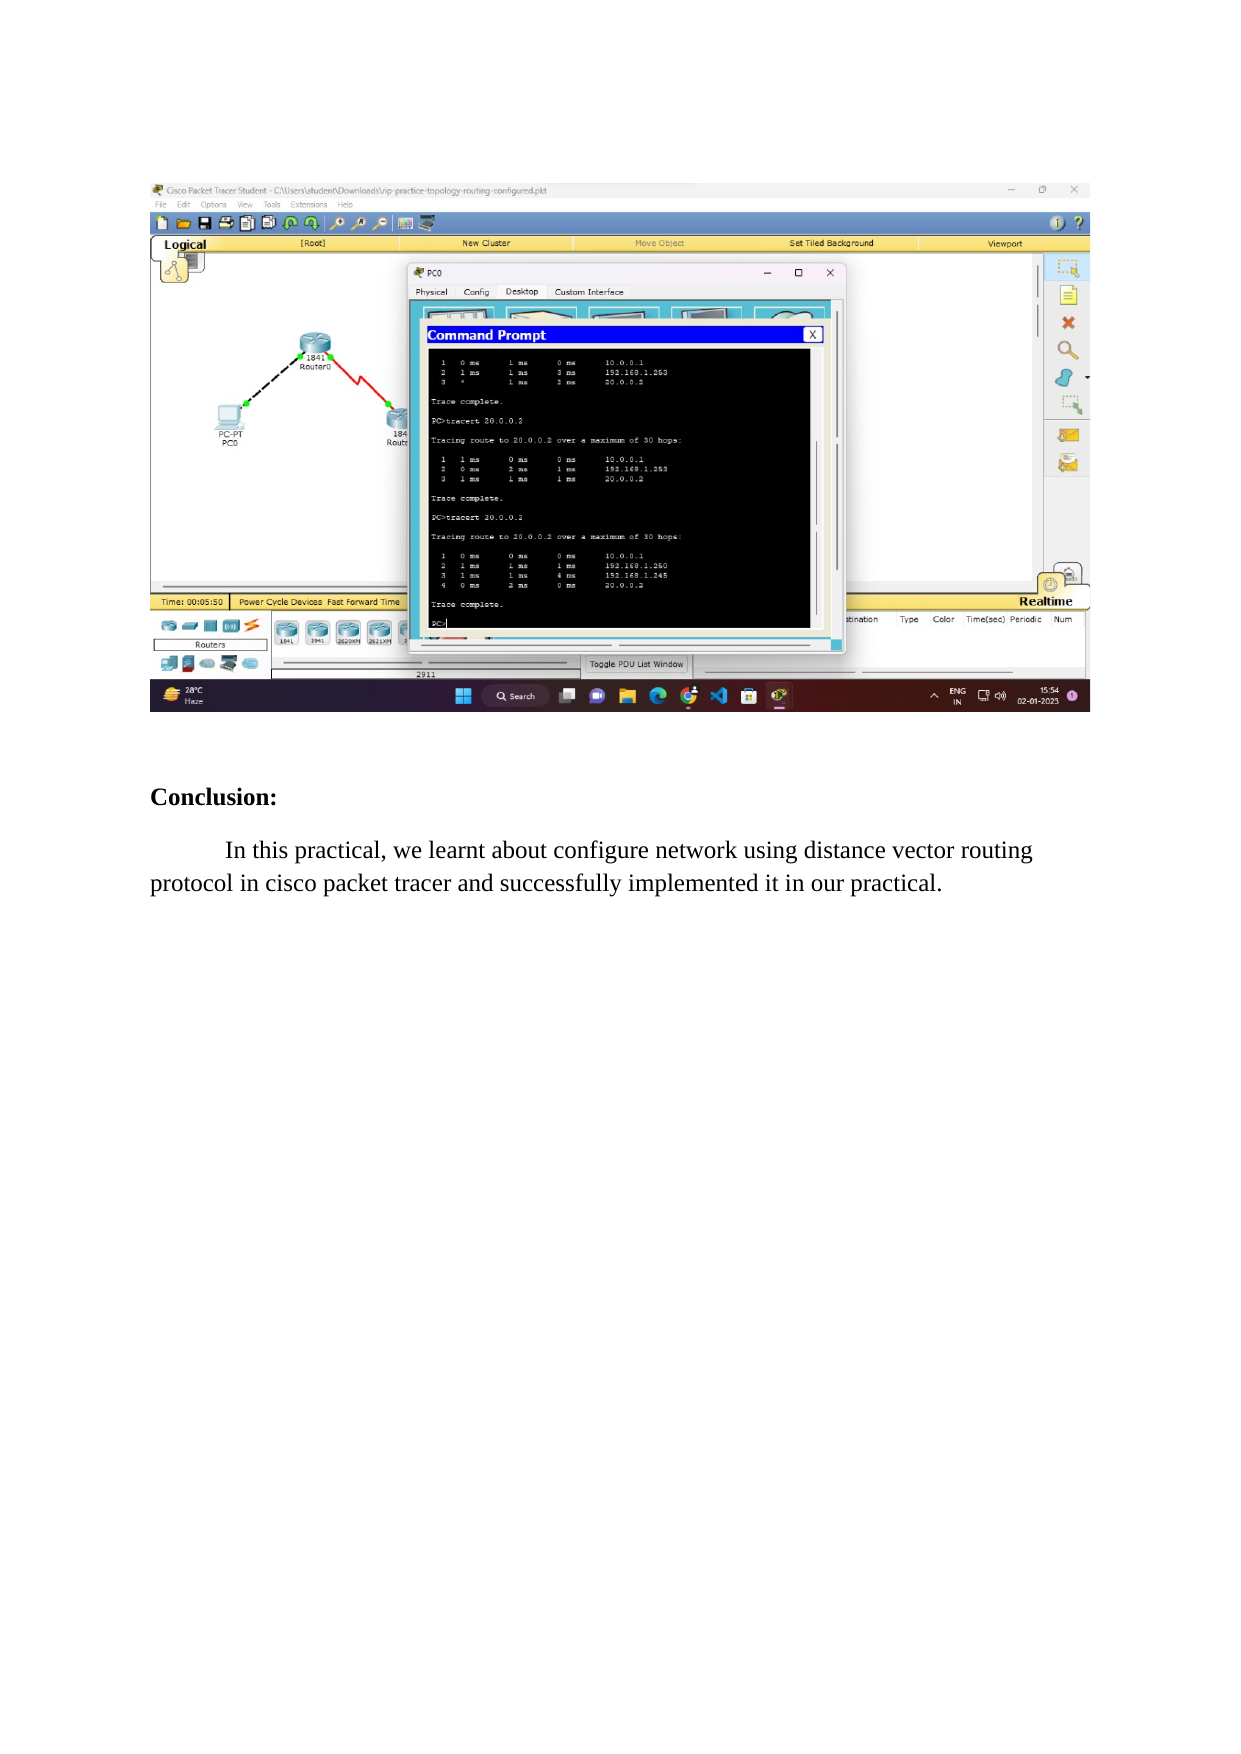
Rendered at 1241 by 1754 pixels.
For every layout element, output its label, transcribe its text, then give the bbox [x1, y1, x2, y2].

picture [150, 183, 1091, 712]
text In this practical, we learnt about configure network using distance vector routing protocol in cisco packet tracer and successfully implemented it in our practical. [150, 835, 1090, 897]
text Conclusion: [150, 782, 1090, 810]
